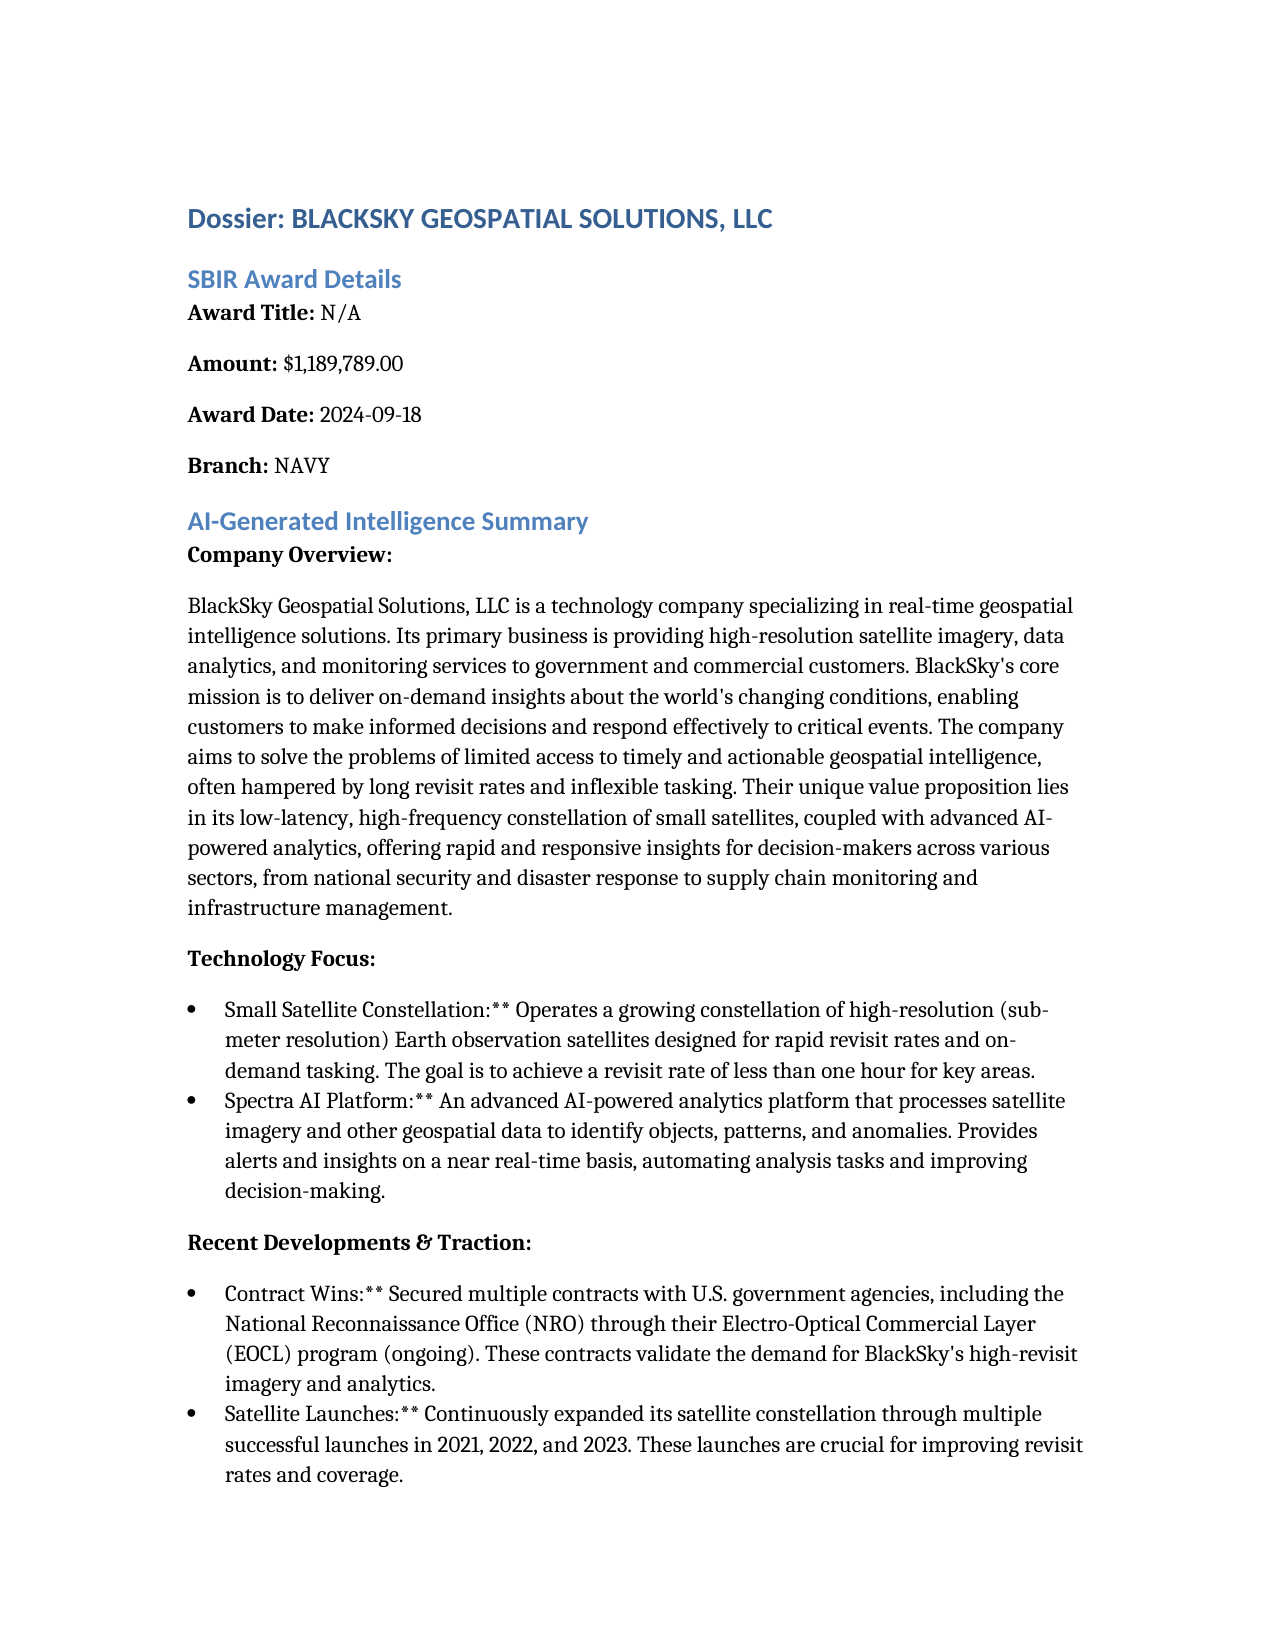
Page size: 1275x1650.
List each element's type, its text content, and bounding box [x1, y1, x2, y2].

list Spectra AI Platform:** An advanced AI-powered analytics platform that processes satellite imagery and other geospatial data to identify objects, patterns, and anomalies. Provides alerts and insights on a near real-time basis, automating analysis tasks and improving decision-making. [187, 1088, 1087, 1204]
text Branch: NAVY [187, 453, 1087, 479]
list Satellite Launches:** Continuously expanded its satellite constellation through multiple successful launches in 2021, 2022, and 2023. These launches are crucial for improving revisit rates and coverage. [187, 1401, 1087, 1488]
text Award Date: 2024-09-18 [187, 402, 1087, 428]
subtitle SBIR Award Details [187, 262, 1087, 295]
text Company Overview: [187, 542, 1087, 568]
text Recent Developments & Traction: [187, 1229, 1087, 1256]
text Amount: $1,189,789.00 [187, 351, 1087, 377]
subtitle Dossier: BLACKSKY GEOSPATIAL SOLUTIONS, LLC [187, 200, 1087, 236]
list Small Satellite Constellation:** Operates a growing constellation of high-resolution (sub-meter resolution) Earth observation satellites designed for rapid revisit rates and on-demand tasking. The goal is to achieve a revisit rate of less than one hour for key areas. [187, 997, 1087, 1084]
text Technology Focus: [187, 946, 1087, 972]
text BlackSky Geospatial Solutions, LLC is a technology company specializing in real-time geospatial intelligence solutions. Its primary business is providing high-resolution satellite imagery, data analytics, and monitoring services to government and commercial customers. BlackSky's core mission is to deliver on-demand insights about the world's changing conditions, enabling customers to make informed decisions and respond effectively to critical events. The company aims to solve the problems of limited access to timely and actionable geospatial intelligence, often hampered by long revisit rates and inflexible tasking. Their unique value proposition lies in its low-latency, high-frequency constellation of small satellites, coupled with advanced AI-powered analytics, offering rapid and responsive insights for decision-makers across various sectors, from national security and disaster response to supply chain monitoring and infrastructure management. [187, 593, 1087, 921]
text Award Title: N/A [187, 300, 1087, 326]
subtitle AI-Generated Intelligence Summary [187, 504, 1087, 537]
list Contract Wins:** Secured multiple contracts with U.S. government agencies, including the National Reconnaissance Office (NRO) through their Electro-Optical Commercial Layer (EOCL) program (ongoing). These contracts validate the demand for BlackSky's high-revisit imagery and analytics. [187, 1280, 1087, 1397]
